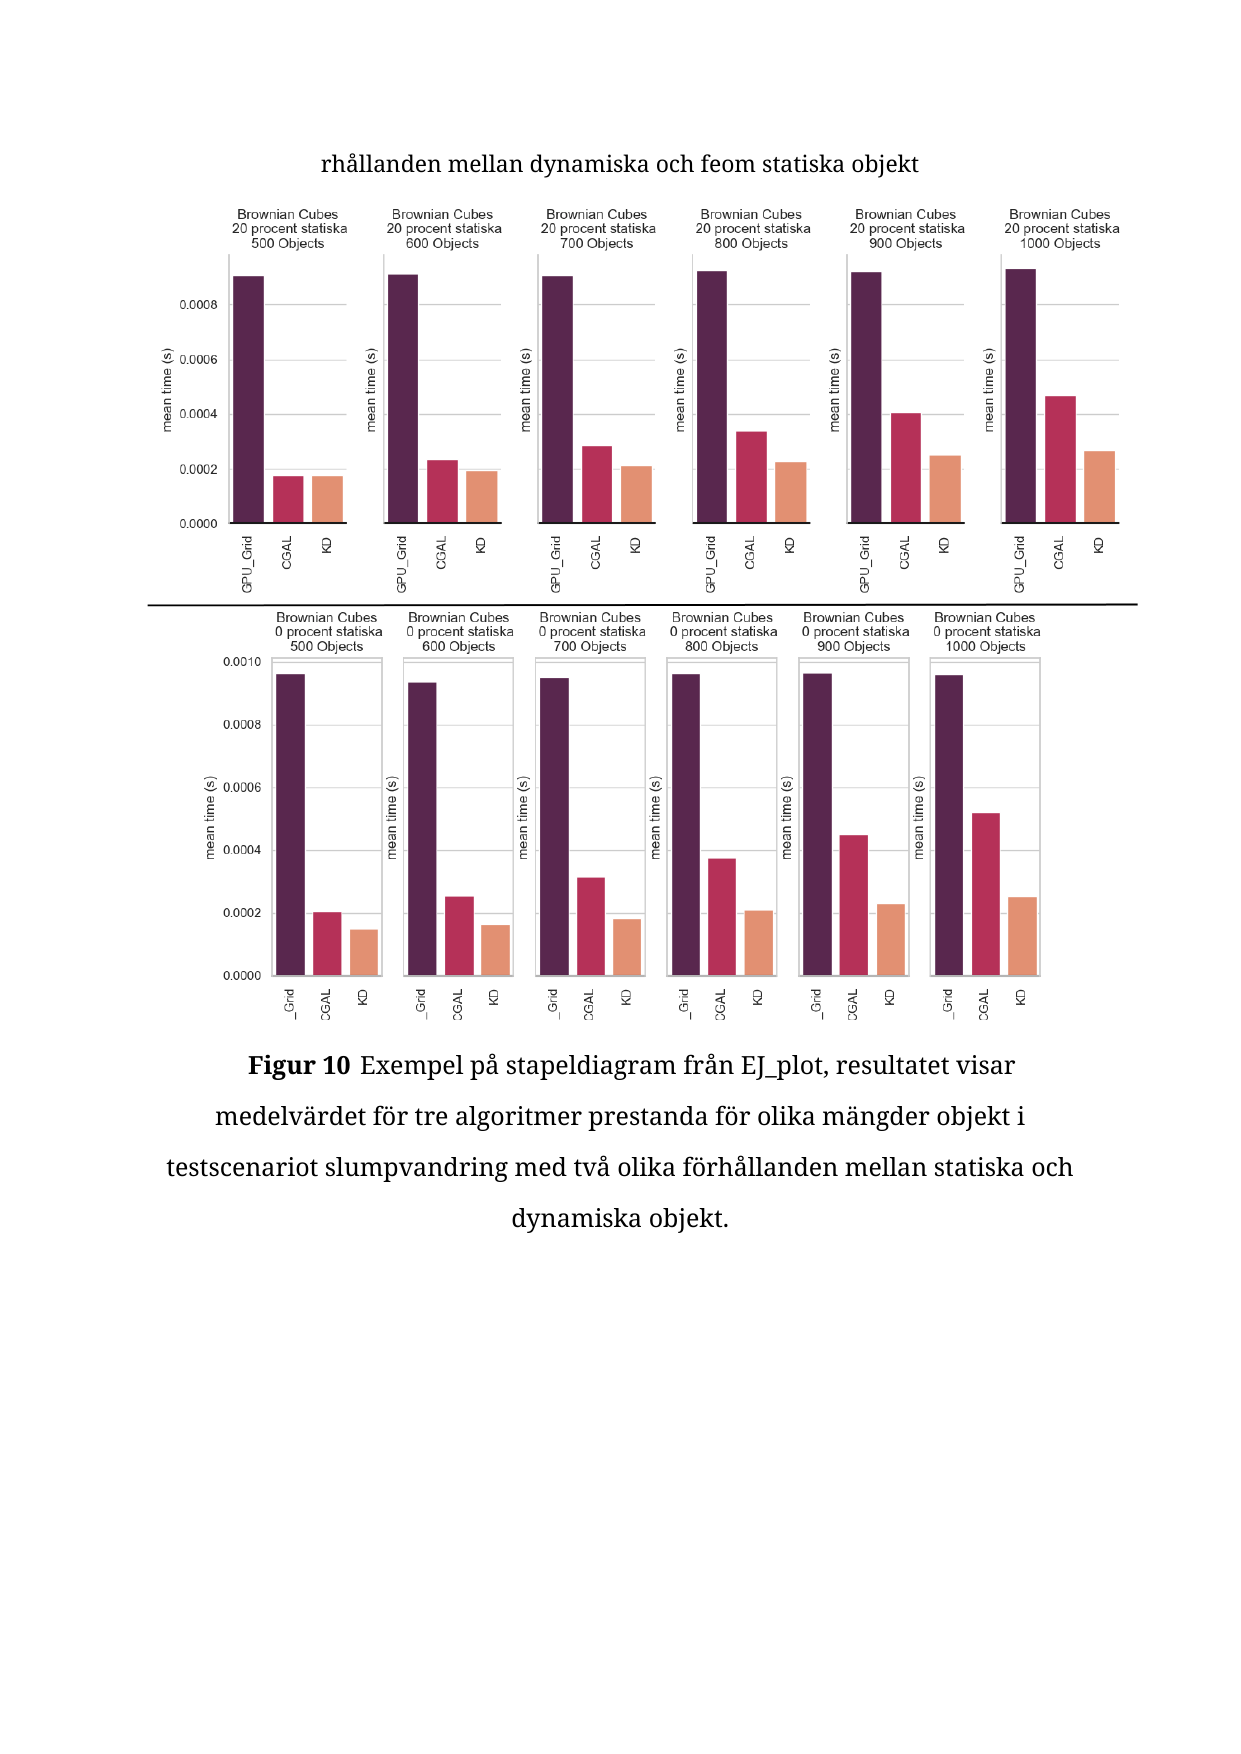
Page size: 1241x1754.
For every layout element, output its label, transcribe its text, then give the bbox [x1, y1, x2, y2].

picture [147, 194, 1138, 1020]
text Exempel på stapeldiagram från EJ_plot, resultatet visar medelvärdet för tre algoritmer prestanda för olika mängder objekt i testscenariot slumpvandring med två olika förhållanden mellan statiska och dynamiska objekt. [148, 1048, 1093, 1235]
text rhållanden mellan dynamiska och feom statiska objekt [148, 148, 1093, 194]
